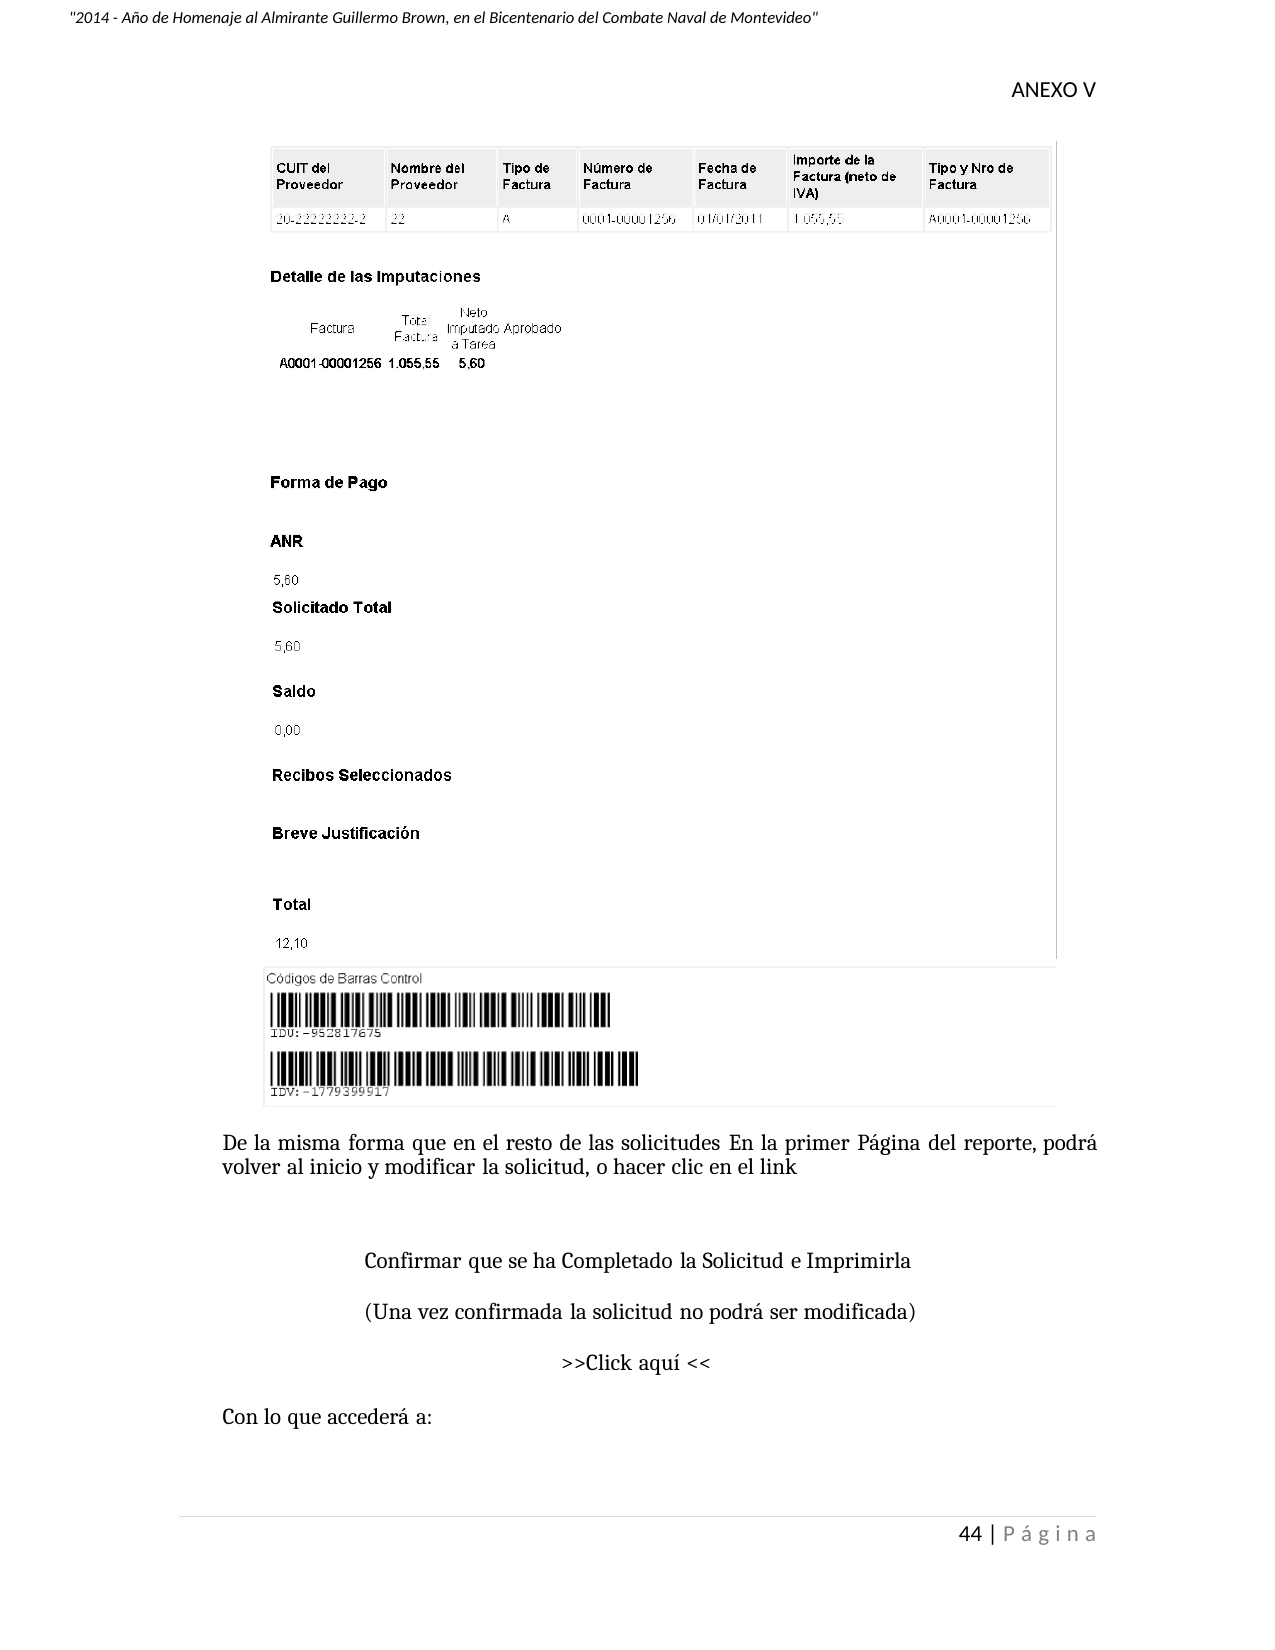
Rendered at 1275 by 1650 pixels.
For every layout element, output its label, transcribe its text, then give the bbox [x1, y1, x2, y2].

picture [222, 141, 1057, 1107]
text Confirmar que se ha Completado la Solicitud e Imprimirla [364, 1248, 1098, 1274]
text De la misma forma que en el resto de las solicitudes En la primer Página del reporte, podrá volver al inicio y modificar la solicitud, o hacer clic en el link [222, 1132, 1098, 1179]
text (Una vez confirmada la solicitud no podrá ser modificada) [364, 1299, 1098, 1326]
text >>Click aquí << Con lo que accederá a: [222, 1350, 723, 1430]
